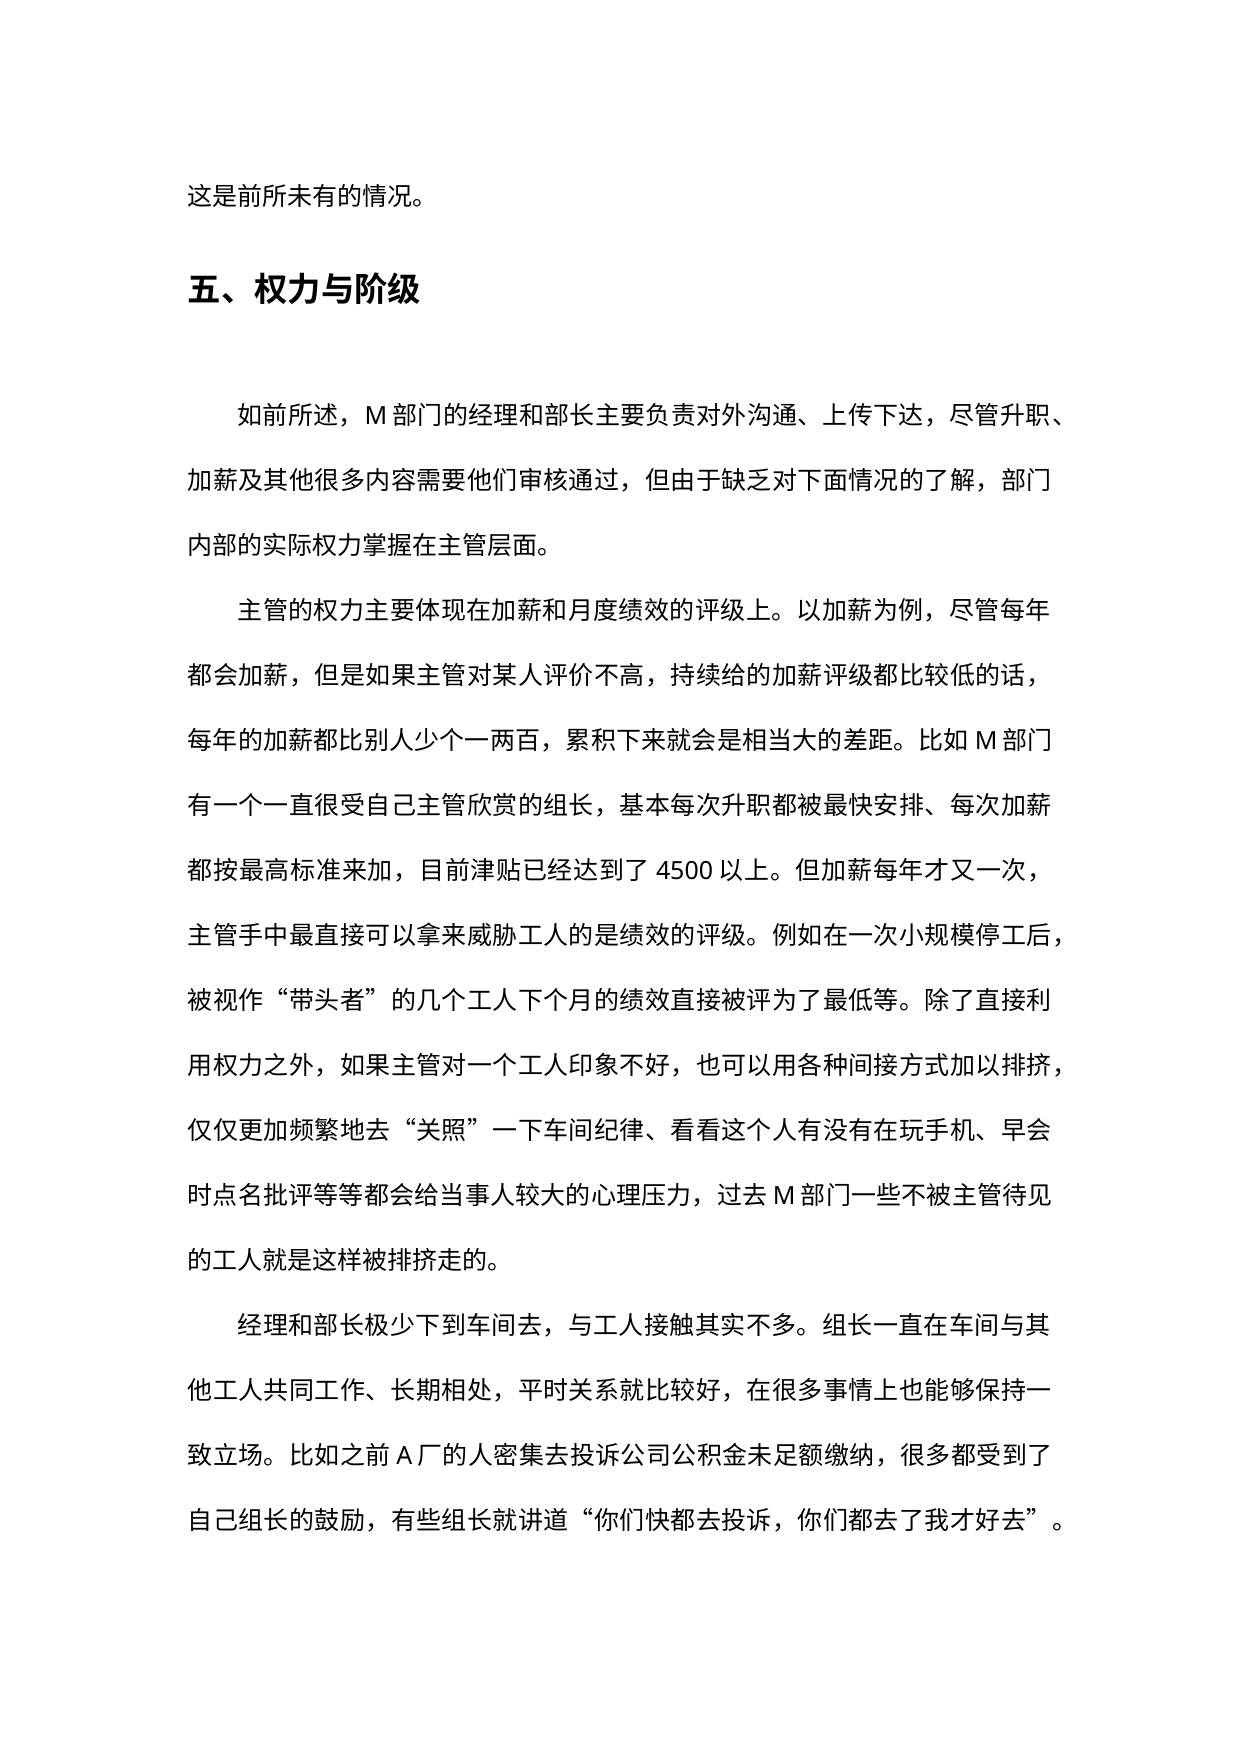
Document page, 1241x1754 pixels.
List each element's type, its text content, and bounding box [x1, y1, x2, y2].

text 如前所述，M部门的经理和部长主要负责对外沟通、上传下达，尽管升职、加薪及其他很多内容需要他们审核通过，但由于缺乏对下面情况的了解，部门内部的实际权力掌握在主管层面。 [187, 381, 1053, 576]
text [187, 1291, 1053, 1551]
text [187, 162, 1053, 227]
text 主管的权力主要体现在加薪和月度绩效的评级上。以加薪为例，尽管每年都会加薪，但是如果主管对某人评价不高，持续给的加薪评级都比较低的话，每年的加薪都比别人少个一两百，累积下来就会是相当大的差距。比如M部门有一个一直很受自己主管欣赏的组长，基本每次升职都被最快安排、每次加薪都按最高标准来加，目前津贴已经达到了4500以上。但加薪每年才又一次，主管手中最直接可以拿来威胁工人的是绩效的评级。例如在一次小规模停工后，被视作“带头者”的几个工人下个月的绩效直接被评为了最低等。除了直接利用权力之外，如果主管对一个工人印象不好，也可以用各种间接方式加以排挤，仅仅更加频繁地去“关照”一下车间纪律、看看这个人有没有在玩手机、早会时点名批评等等都会给当事人较大的心理压力，过去M部门一些不被主管待见的工人就是这样被排挤走的。 [187, 576, 1053, 1291]
subtitle 五、权力与阶级 [187, 254, 1053, 319]
